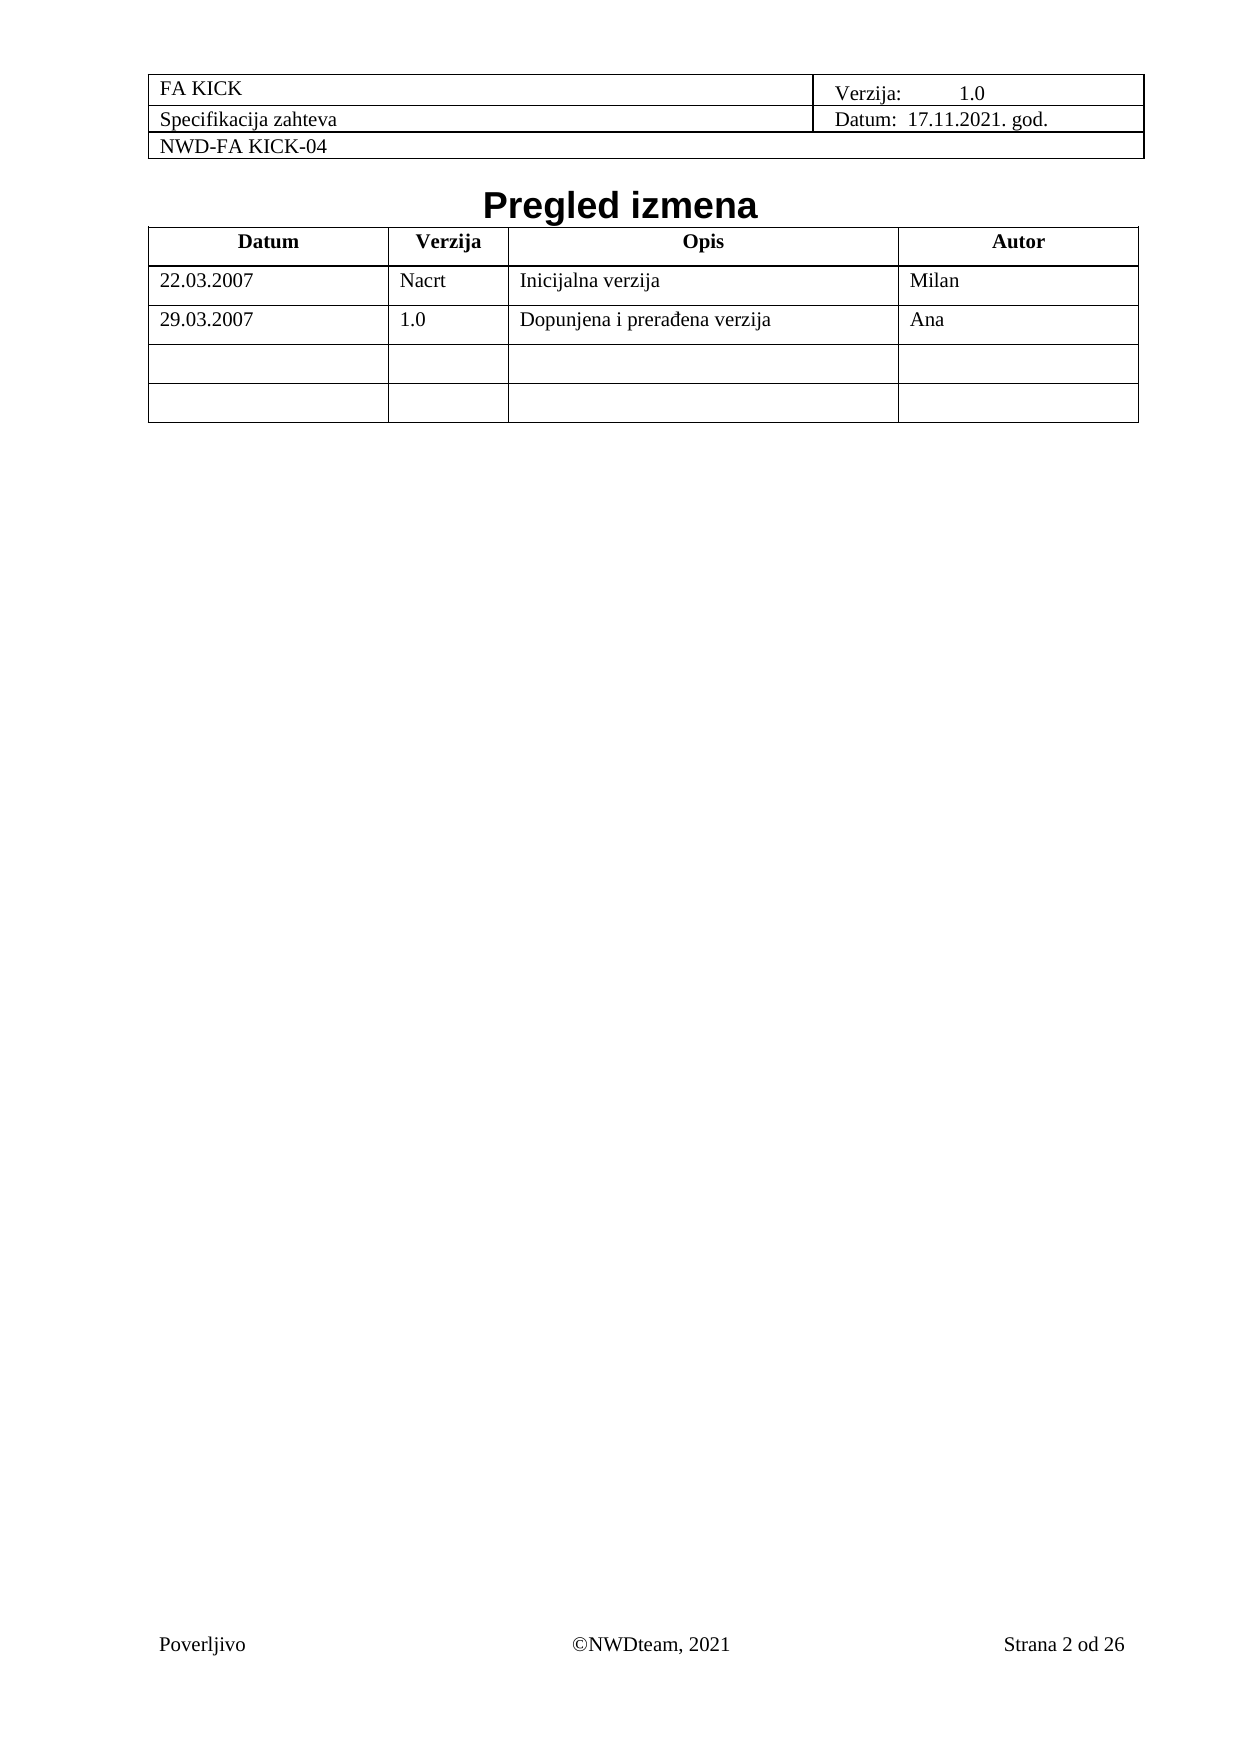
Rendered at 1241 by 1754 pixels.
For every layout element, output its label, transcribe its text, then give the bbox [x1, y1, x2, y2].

table_header Opis [509, 228, 898, 265]
table_cell [389, 345, 508, 383]
table_cell Dopunjena i prerađena verzija [509, 306, 898, 343]
table_cell [899, 384, 1138, 422]
table_cell [509, 345, 898, 383]
table_cell 22.03.2007 [149, 267, 388, 304]
table_cell Ana [899, 306, 1138, 343]
table_cell Inicijalna verzija [509, 267, 898, 304]
table_header Datum [149, 228, 388, 265]
table_cell [149, 345, 388, 383]
table_cell 1.0 [389, 306, 508, 343]
table_cell 29.03.2007 [149, 306, 388, 343]
table_header Verzija [389, 228, 508, 265]
table_cell [389, 384, 508, 422]
table_cell Nacrt [389, 267, 508, 304]
title Pregled izmena [148, 183, 1093, 226]
table_cell Milan [899, 267, 1138, 304]
table_cell [149, 384, 388, 422]
table_cell [899, 345, 1138, 383]
table_header Autor [899, 228, 1138, 265]
table_cell [509, 384, 898, 422]
